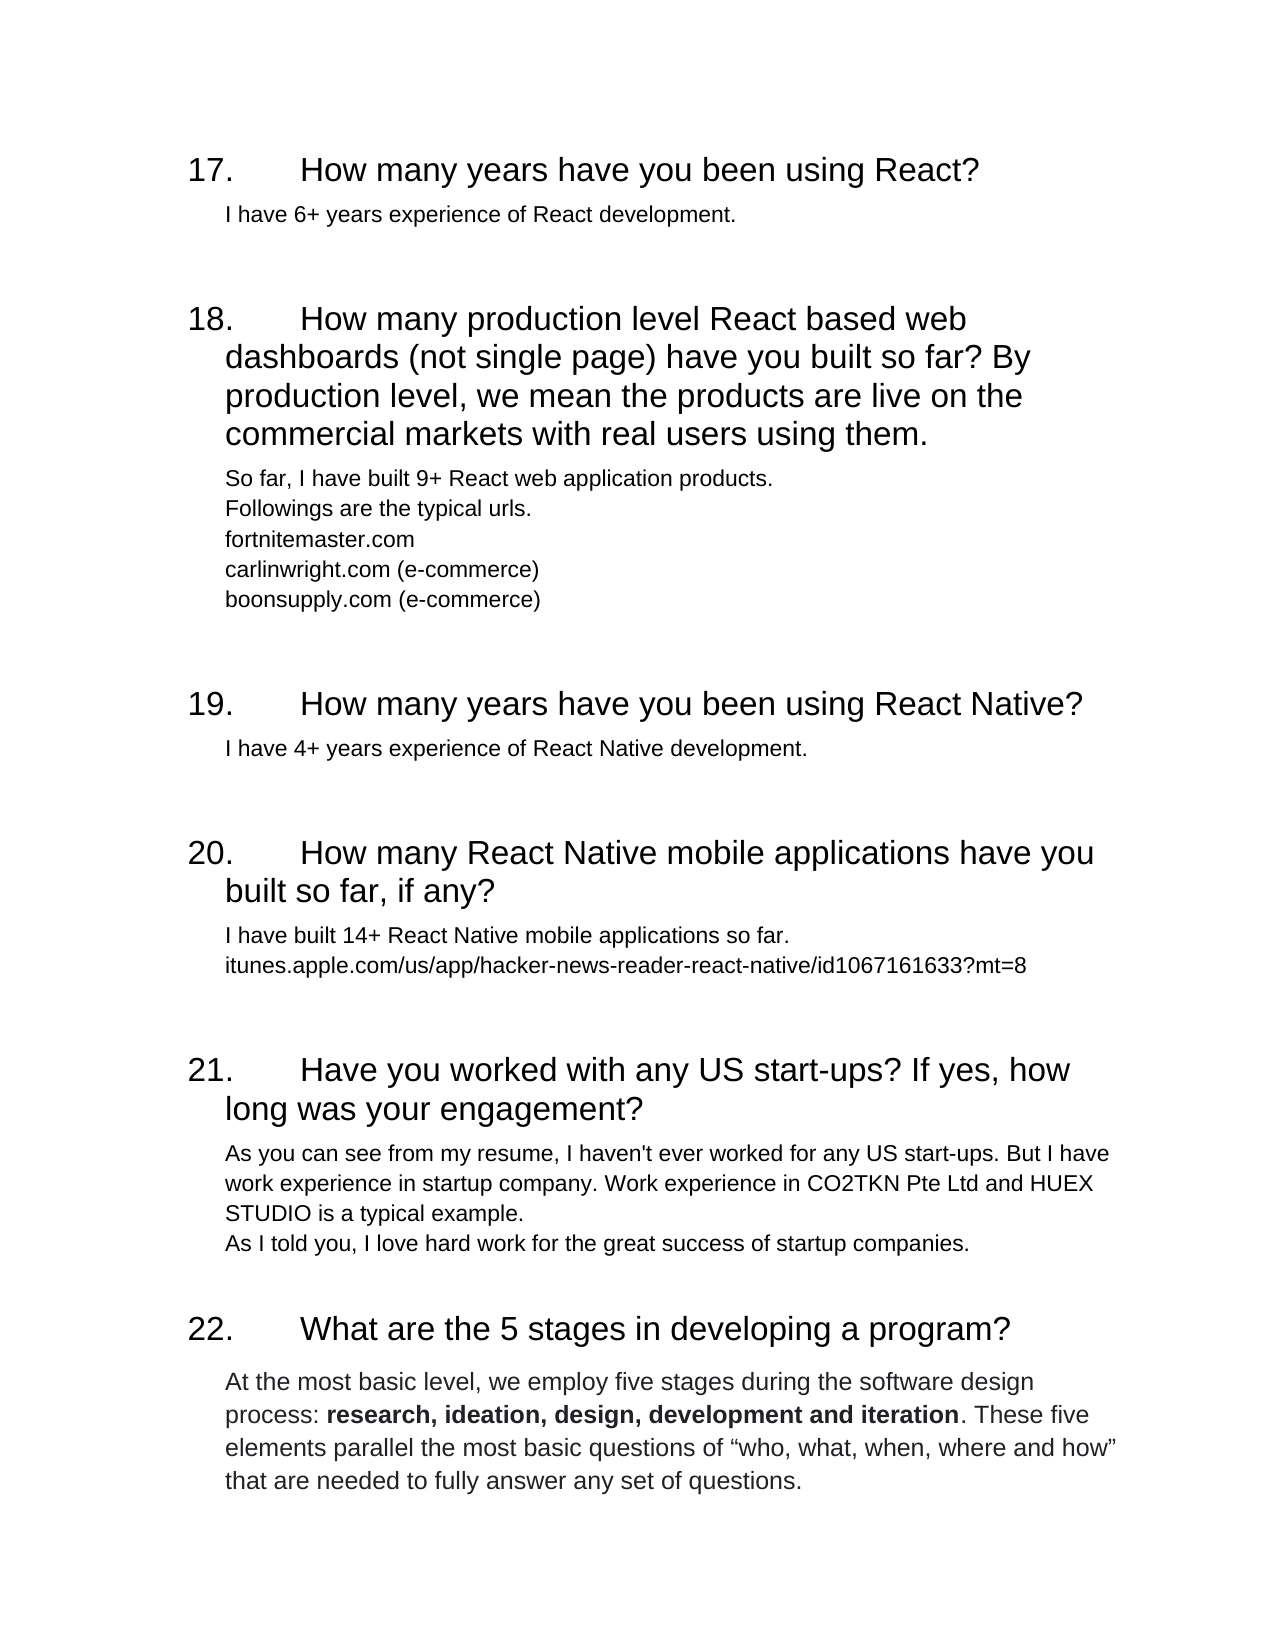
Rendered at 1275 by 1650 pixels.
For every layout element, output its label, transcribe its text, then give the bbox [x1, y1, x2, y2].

text So far, I have built 9+ React web application products. [225, 465, 1125, 491]
subtitle How many production level React based web dashboards (not single page) have you built so far? By production level, we mean the products are live on the commercial markets with real users using them. [187, 299, 1125, 453]
subtitle Have you worked with any US start-ups? If yes, how long was your engagement? [187, 1050, 1125, 1127]
text carlinwright.com (e-commerce) [225, 556, 1125, 582]
text fortnitemaster.com [225, 526, 1125, 552]
subtitle How many React Native mobile applications have you built so far, if any? [187, 833, 1125, 909]
subtitle What are the 5 stages in developing a program? [187, 1309, 1125, 1348]
text As I told you, I love hard work for the great success of startup companies. [225, 1230, 1125, 1257]
text I have 6+ years experience of React development. [225, 201, 1125, 227]
text itunes.apple.com/us/app/hacker-news-reader-react-native/id1067161633?mt=8 [225, 952, 1125, 979]
text I have built 14+ React Native mobile applications so far. [225, 922, 1125, 948]
text At the most basic level, we employ five stages during the software design process: research, ideation, design, development and iteration. These five elements parallel the most basic questions of “who, what, when, where and how” that are needed to fully answer any set of questions. [225, 1367, 1125, 1494]
text I have 4+ years experience of React Native development. [225, 735, 1125, 761]
subtitle How many years have you been using React? [187, 150, 1125, 188]
subtitle How many years have you been using React Native? [187, 684, 1125, 722]
text As you can see from my resume, I haven't ever worked for any US start-ups. But I have work experience in startup company. Work experience in CO2TKN Pte Ltd and HUEX STUDIO is a typical example. [225, 1139, 1125, 1226]
text boonsupply.com (e-commerce) [225, 586, 1125, 612]
text Followings are the typical urls. [225, 495, 1125, 522]
